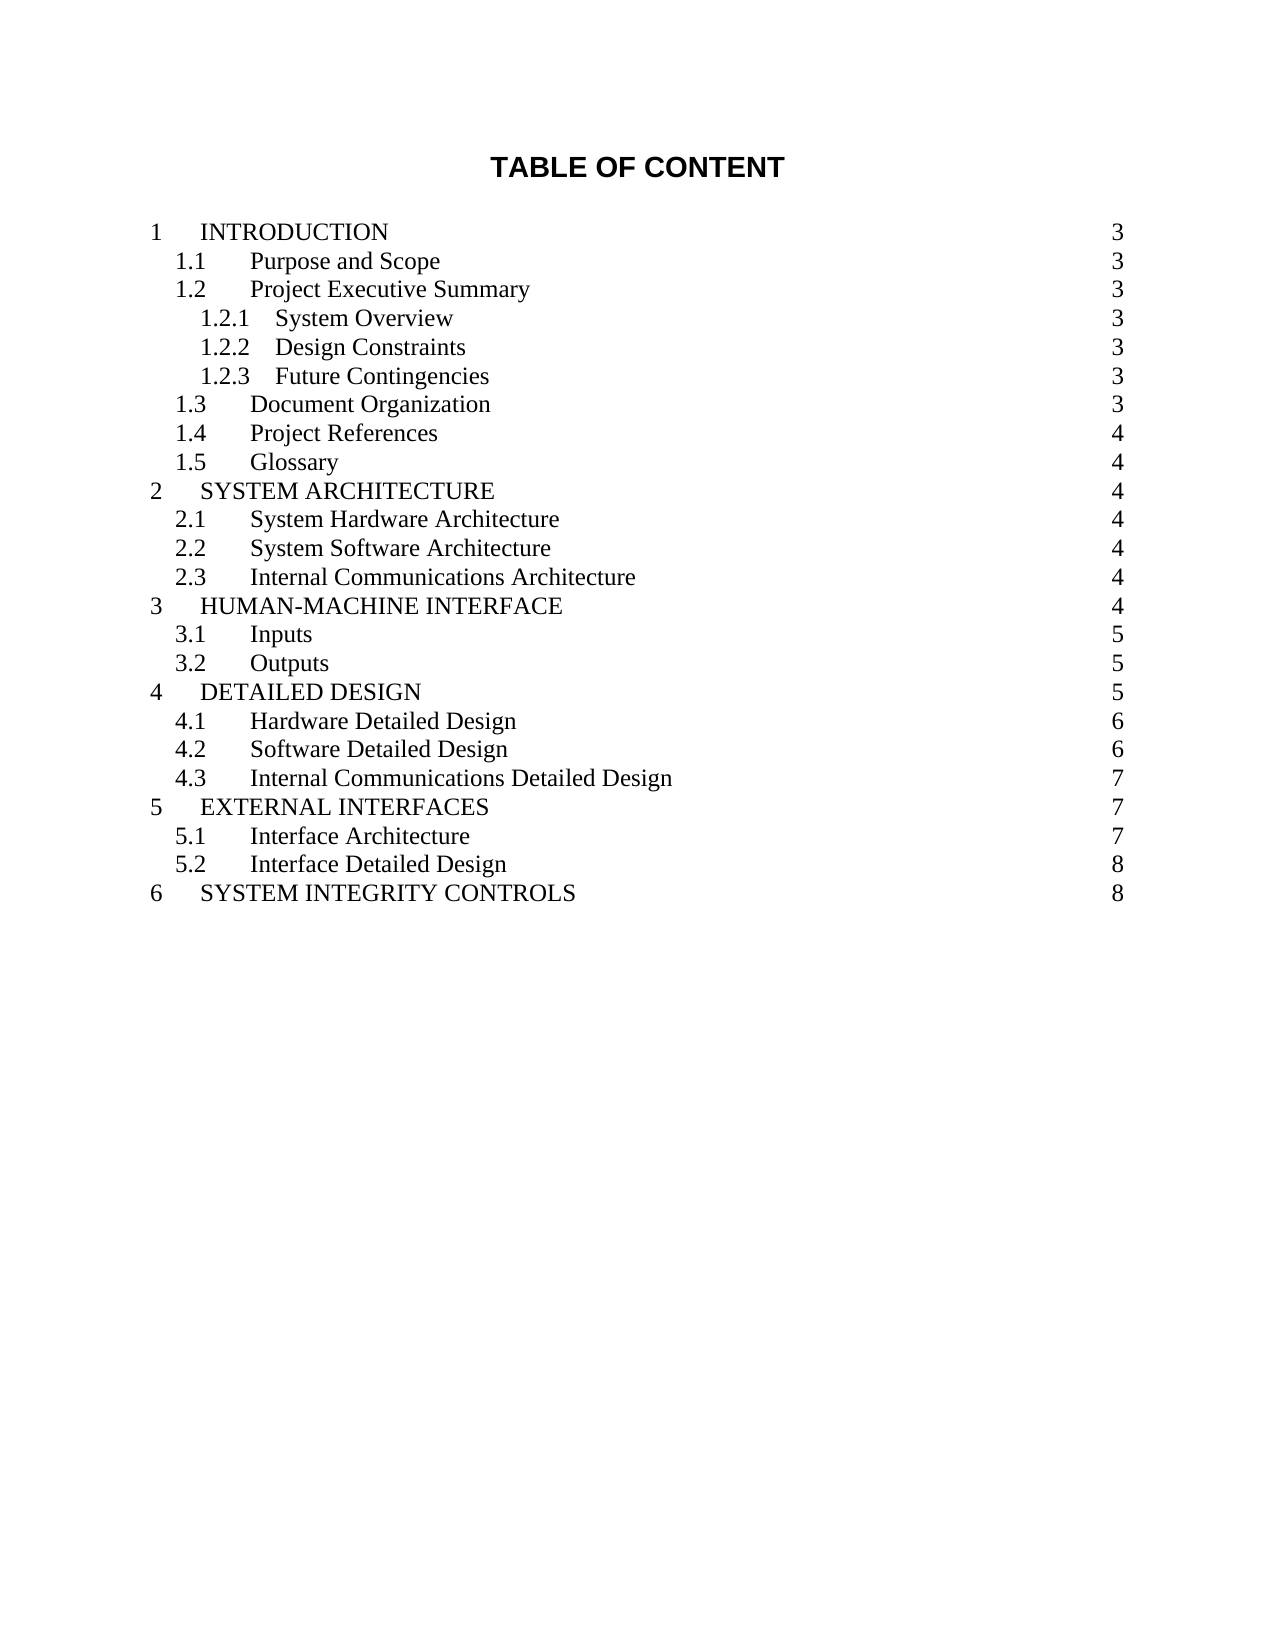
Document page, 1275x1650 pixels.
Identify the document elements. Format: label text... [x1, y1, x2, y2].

title TABLE OF CONTENT [150, 150, 1125, 183]
